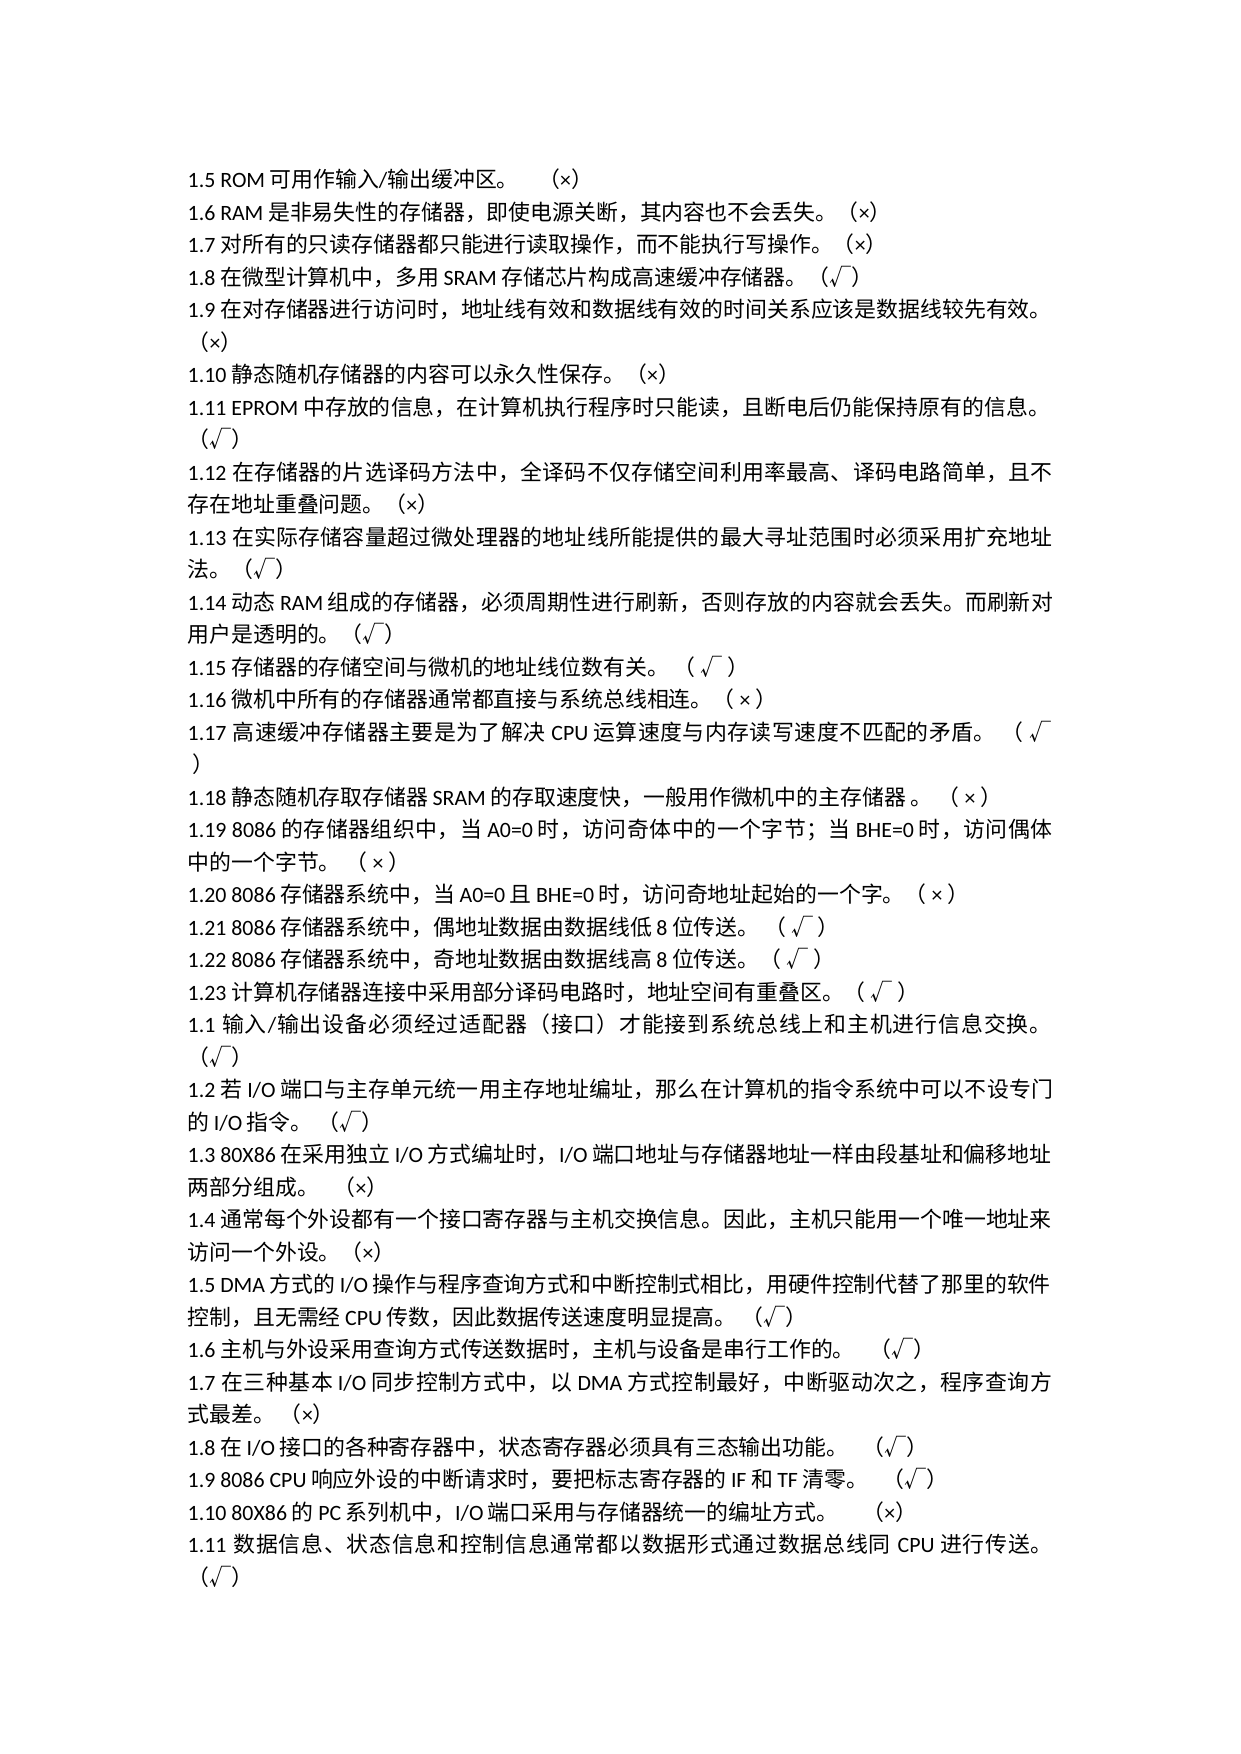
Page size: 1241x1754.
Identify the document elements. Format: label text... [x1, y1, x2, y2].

text 1.16 微机中所有的存储器通常都直接与系统总线相连。（ × ） [187, 682, 1053, 714]
text 1.9 8086 CPU响应外设的中断请求时，要把标志寄存器的IF和TF清零。 （√） [187, 1462, 1053, 1494]
text 1.19 8086的存储器组织中，当A0=0时，访问奇体中的一个字节；当BHE=0时，访问偶体中的一个字节。 （ × ） [187, 812, 1053, 877]
text 1.11 数据信息、状态信息和控制信息通常都以数据形式通过数据总线同CPU进行传送。 （√） [187, 1527, 1053, 1592]
text 1.5 ROM可用作输入/输出缓冲区。 （×） [187, 162, 1053, 194]
text 1.8 在微型计算机中，多用SRAM存储芯片构成高速缓冲存储器。（√） [187, 259, 1053, 292]
text 1.13 在实际存储容量超过微处理器的地址线所能提供的最大寻址范围时必须采用扩充地址法。（√） [187, 519, 1053, 584]
text 1.18 静态随机存取存储器SRAM的存取速度快，一般用作微机中的主存储器 。 （ × ） [187, 779, 1053, 812]
text 1.8 在I/O接口的各种寄存器中，状态寄存器必须具有三态输出功能。 （√） [187, 1429, 1053, 1462]
text 1.10 静态随机存储器的内容可以永久性保存。（×） [187, 357, 1053, 389]
text 1.23 计算机存储器连接中采用部分译码电路时，地址空间有重叠区。（ √ ） [187, 974, 1053, 1007]
text 1.3 80X86在采用独立I/O方式编址时，I/O端口地址与存储器地址一样由段基址和偏移地址两部分组成。 （×） [187, 1137, 1053, 1202]
text 1.7 对所有的只读存储器都只能进行读取操作，而不能执行写操作。（×） [187, 227, 1053, 259]
text 1.10 80X86的 PC系列机中，I/O端口采用与存储器统一的编址方式。 （×） [187, 1494, 1053, 1527]
text 1.21 8086存储器系统中，偶地址数据由数据线低8位传送。 （ √ ） [187, 909, 1053, 942]
text 1.5 DMA方式的I/O操作与程序查询方式和中断控制式相比，用硬件控制代替了那里的软件控制，且无需经CPU传数，因此数据传送速度明显提高。 （√） [187, 1267, 1053, 1332]
text 1.17 高速缓冲存储器主要是为了解决CPU运算速度与内存读写速度不匹配的矛盾。 （ √ ） [187, 714, 1053, 779]
text 1.1 输入/输出设备必须经过适配器（接口）才能接到系统总线上和主机进行信息交换。 （√） [187, 1007, 1053, 1072]
text 1.7 在三种基本I/O同步控制方式中，以DMA方式控制最好，中断驱动次之，程序查询方式最差。 （×） [187, 1364, 1053, 1429]
text 1.6 主机与外设采用查询方式传送数据时，主机与设备是串行工作的。 （√） [187, 1332, 1053, 1364]
text 1.11 EPROM中存放的信息，在计算机执行程序时只能读，且断电后仍能保持原有的信息。（√） [187, 389, 1053, 454]
text 1.2 若I/O端口与主存单元统一用主存地址编址，那么在计算机的指令系统中可以不设专门的I/O指令。 （√） [187, 1072, 1053, 1137]
text 1.4 通常每个外设都有一个接口寄存器与主机交换信息。因此，主机只能用一个唯一地址来访问一个外设。（×） [187, 1202, 1053, 1267]
text 1.6 RAM是非易失性的存储器，即使电源关断，其内容也不会丢失。（×） [187, 194, 1053, 227]
text 1.14 动态RAM组成的存储器，必须周期性进行刷新，否则存放的内容就会丢失。而刷新对用户是透明的。（√） [187, 584, 1053, 649]
text 1.9 在对存储器进行访问时，地址线有效和数据线有效的时间关系应该是数据线较先有效。（×） [187, 292, 1053, 357]
text 1.20 8086存储器系统中，当A0=0且BHE=0时，访问奇地址起始的一个字。（ × ） [187, 877, 1053, 909]
text 1.22 8086存储器系统中，奇地址数据由数据线高8位传送。（ √ ） [187, 942, 1053, 974]
text 1.15 存储器的存储空间与微机的地址线位数有关。 （ √ ） [187, 649, 1053, 682]
text 1.12 在存储器的片选译码方法中，全译码不仅存储空间利用率最高、译码电路简单，且不存在地址重叠问题。（×） [187, 454, 1053, 519]
